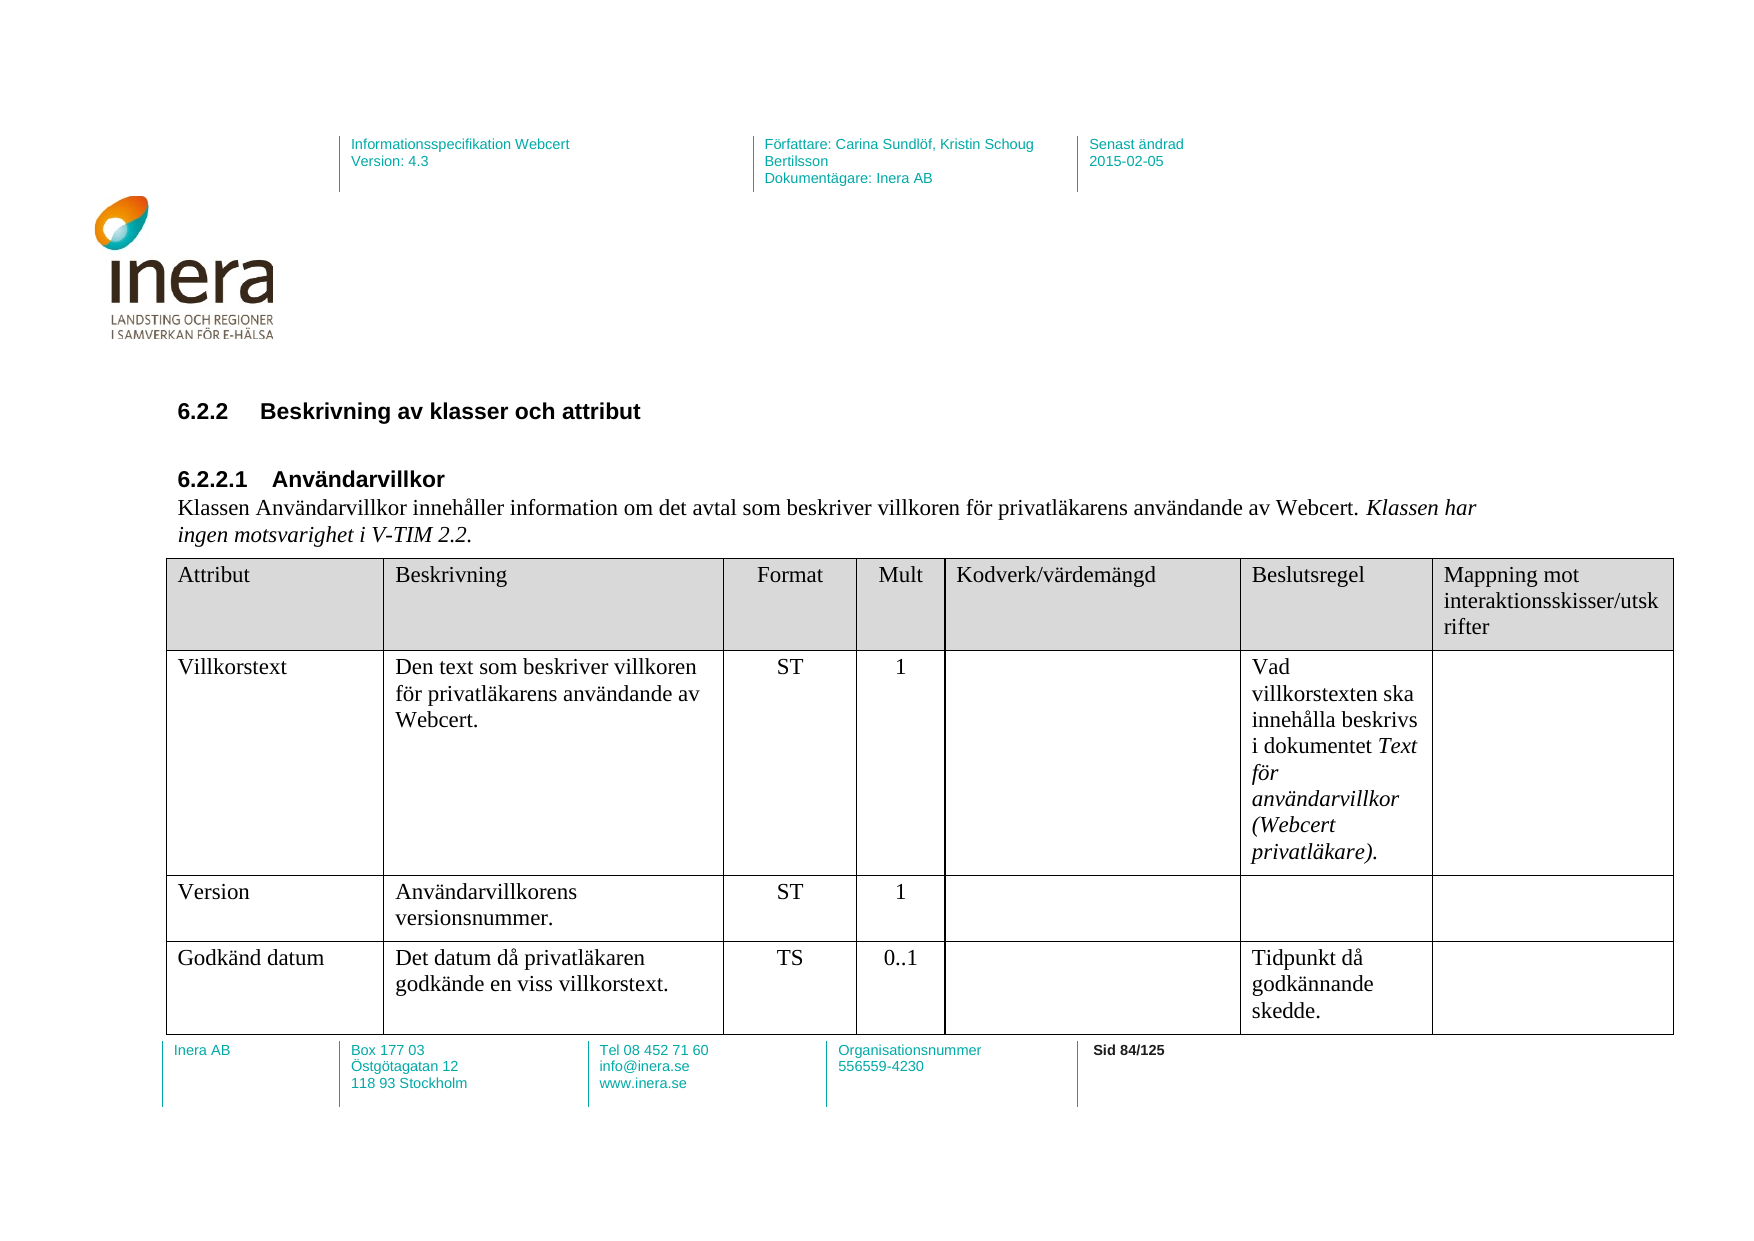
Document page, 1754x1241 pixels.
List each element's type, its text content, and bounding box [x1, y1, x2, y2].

table_header Mappning mot interaktionsskisser/utskrifter [1433, 559, 1673, 650]
table_cell Godkänd datum [167, 942, 383, 1033]
table_cell Det datum då privatläkaren godkände en viss villkorstext. [384, 942, 723, 1033]
table_cell 0..1 [857, 942, 944, 1033]
table_cell Villkorstext [167, 651, 383, 874]
table_cell Tidpunkt då godkännande skedde. [1241, 942, 1432, 1033]
table_cell [1241, 876, 1432, 941]
table_header Beskrivning [384, 559, 723, 650]
table_cell [1433, 876, 1673, 941]
table_cell 1 [857, 876, 944, 941]
table_cell [1433, 942, 1673, 1033]
table_cell [946, 651, 1240, 874]
table_cell TS [724, 942, 856, 1033]
table_cell Den text som beskriver villkoren för privatläkarens användande av Webcert. [384, 651, 723, 874]
table_cell Vad villkorstexten ska innehålla beskrivs i dokumentet Text för användarvillkor (Webcert privatläkare). [1241, 651, 1432, 874]
table_cell [946, 942, 1240, 1033]
table_cell Användarvillkorens versionsnummer. [384, 876, 723, 941]
table_header Beslutsregel [1241, 559, 1432, 650]
table_header Attribut [167, 559, 383, 650]
table_cell Version [167, 876, 383, 941]
table_cell 1 [857, 651, 944, 874]
text Klassen Användarvillkor innehåller information om det avtal som beskriver villkoren för privatläkarens användande av Webcert. Klassen har ingen motsvarighet i V-TIM 2.2. [177, 494, 1494, 547]
table_cell [946, 876, 1240, 941]
table_cell [1433, 651, 1673, 874]
table_cell ST [724, 876, 856, 941]
text Beskrivning av klasser och attribut [177, 398, 1494, 424]
table_header Kodverk/värdemängd [946, 559, 1240, 650]
table_cell ST [724, 651, 856, 874]
subtitle Användarvillkor [177, 466, 1494, 492]
table_header Format [724, 559, 856, 650]
table_header Mult [857, 559, 944, 650]
picture [94, 196, 273, 339]
